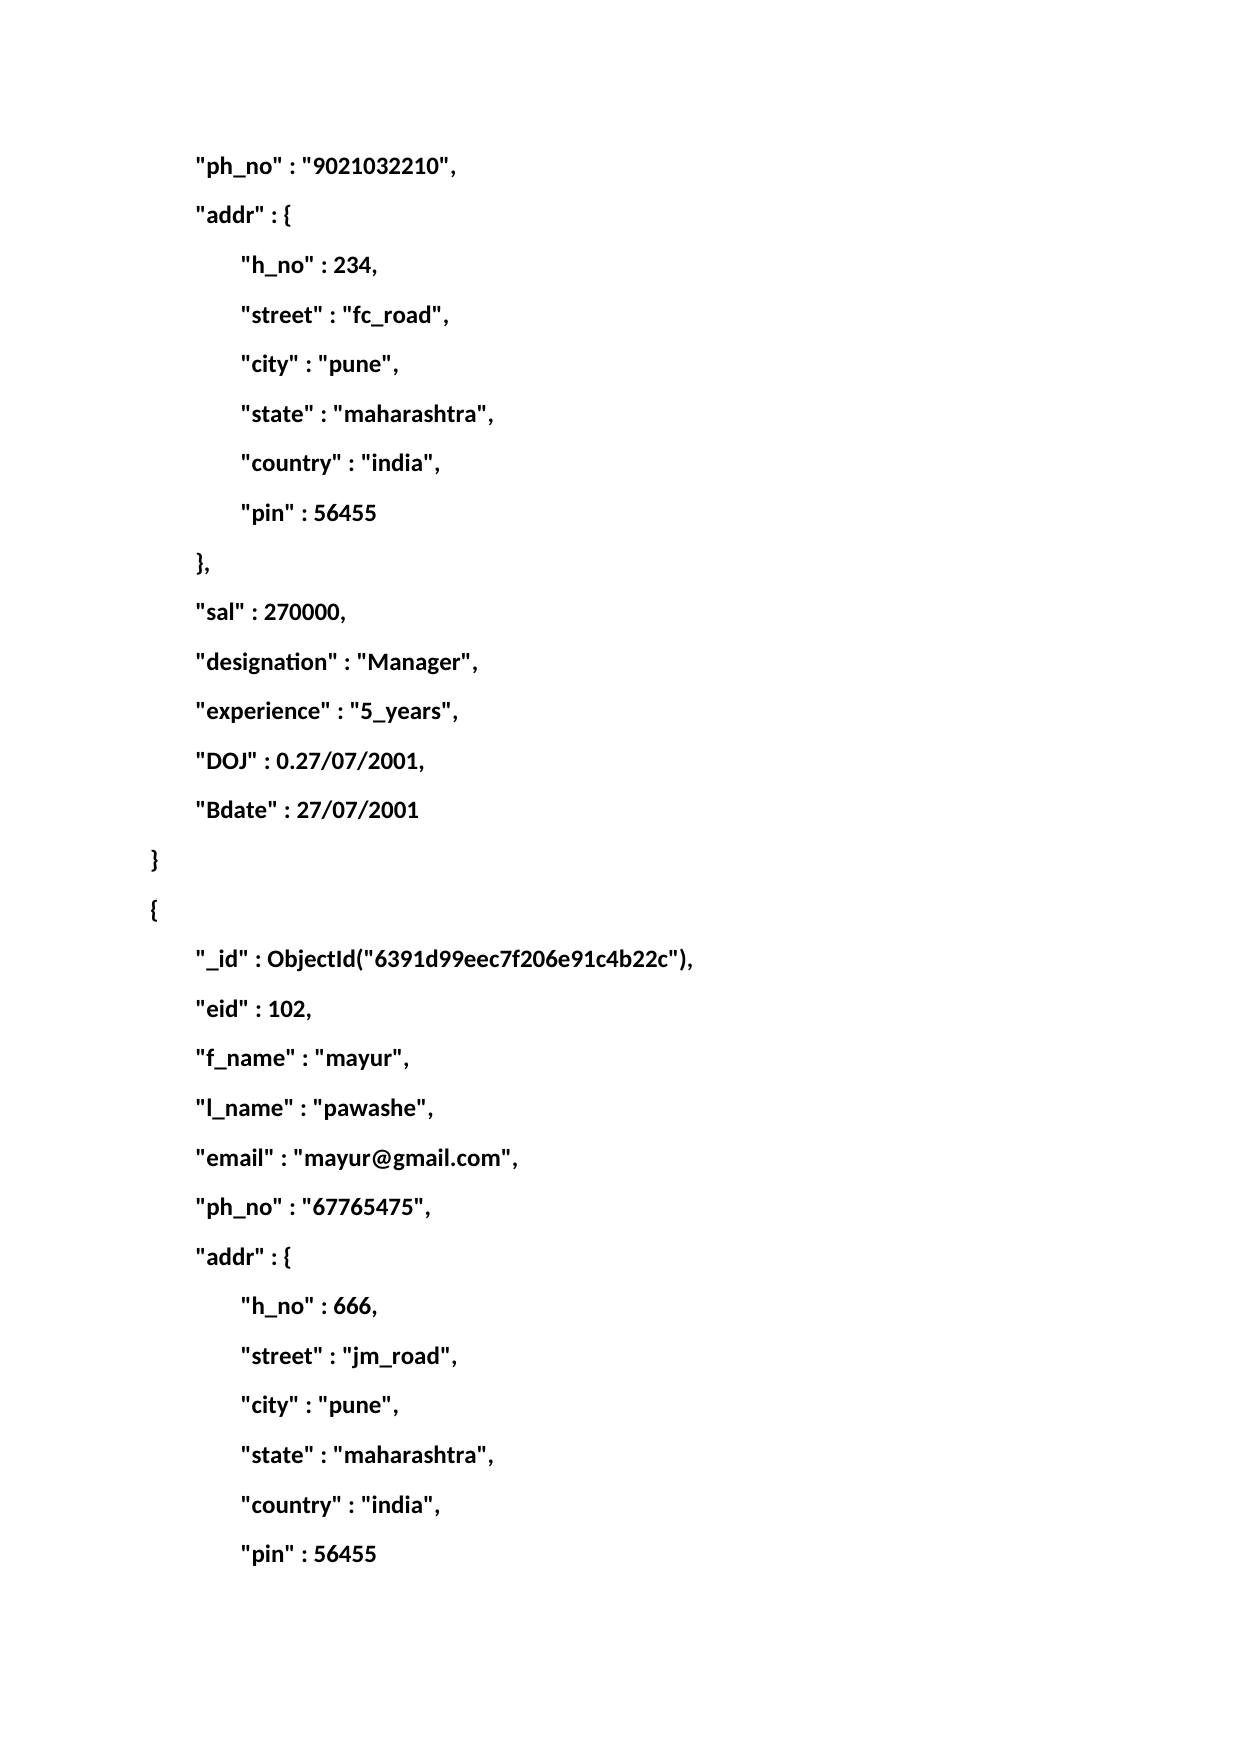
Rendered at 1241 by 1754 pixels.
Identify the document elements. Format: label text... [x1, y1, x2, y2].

text "country" : "india", [150, 1489, 1090, 1519]
text "street" : "fc_road", [150, 299, 1090, 329]
text "h_no" : 666, [150, 1290, 1090, 1321]
text "addr" : { [150, 199, 1090, 230]
text "street" : "jm_road", [150, 1340, 1090, 1371]
text "h_no" : 234, [150, 249, 1090, 280]
text "email" : "mayur@gmail.com", [150, 1142, 1090, 1172]
text "designation" : "Manager", [150, 646, 1090, 676]
text "city" : "pune", [150, 348, 1090, 379]
text "experience" : "5_years", [150, 695, 1090, 726]
text "pin" : 56455 [150, 497, 1090, 528]
text "ph_no" : "9021032210", [150, 150, 1090, 181]
text { [150, 894, 1090, 924]
text "ph_no" : "67765475", [150, 1191, 1090, 1222]
text "Bdate" : 27/07/2001 [150, 794, 1090, 825]
text "pin" : 56455 [150, 1538, 1090, 1569]
text "state" : "maharashtra", [150, 398, 1090, 428]
text "addr" : { [150, 1241, 1090, 1271]
text "sal" : 270000, [150, 596, 1090, 627]
text } [150, 844, 1090, 875]
text "f_name" : "mayur", [150, 1042, 1090, 1073]
text "_id" : ObjectId("6391d99eec7f206e91c4b22c"), [150, 943, 1090, 974]
text "city" : "pune", [150, 1389, 1090, 1420]
text }, [150, 547, 1090, 577]
text "country" : "india", [150, 447, 1090, 478]
text "state" : "maharashtra", [150, 1439, 1090, 1470]
text "l_name" : "pawashe", [150, 1092, 1090, 1123]
text "DOJ" : 0.27/07/2001, [150, 745, 1090, 776]
text "eid" : 102, [150, 993, 1090, 1023]
